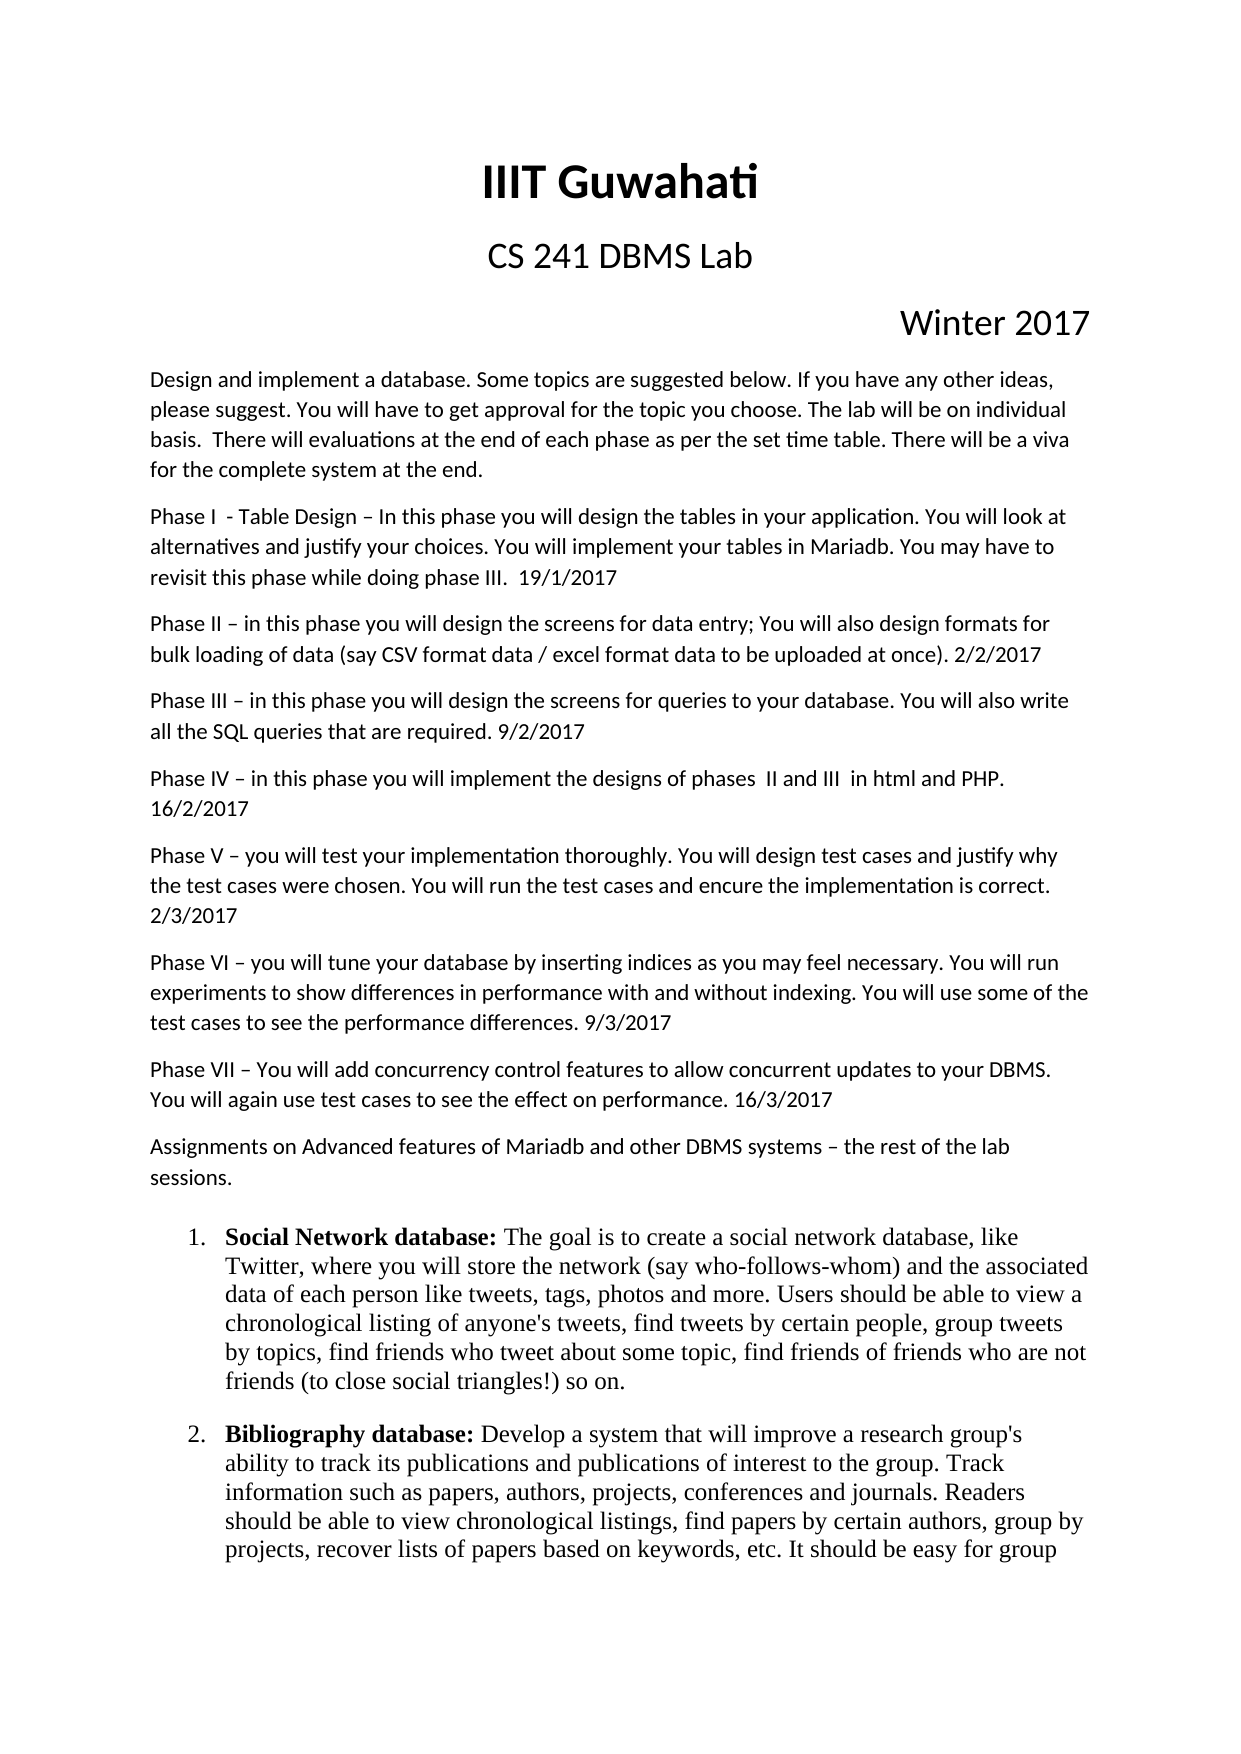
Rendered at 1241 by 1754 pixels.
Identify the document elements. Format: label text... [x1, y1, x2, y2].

text Assignments on Advanced features of Mariadb and other DBMS systems – the rest of the lab sessions. [150, 1132, 1090, 1191]
text Phase V – you will test your implementation thoroughly. You will design test cases and justify why the test cases were chosen. You will run the test cases and encure the implementation is correct. 2/3/2017 [150, 841, 1090, 929]
text IIIT Guwahati [150, 150, 1090, 211]
text Phase IV – in this phase you will implement the designs of phases II and III in html and PHP. 16/2/2017 [150, 764, 1090, 822]
text Phase II – in this phase you will design the screens for data entry; You will also design formats for bulk loading of data (say CSV format data / excel format data to be uploaded at once). 2/2/2017 [150, 609, 1090, 668]
list Social Network database: The goal is to create a social network database, like Twitter, where you will store the network (say who-follows-whom) and the associated data of each person like tweets, tags, photos and more. Users should be able to view a chronological listing of anyone's tweets, find tweets by certain people, group tweets by topics, find friends who tweet about some topic, find friends of friends who are not friends (to close social triangles!) so on. [187, 1222, 1090, 1394]
text Phase VI – you will tune your database by inserting indices as you may feel necessary. You will run experiments to show differences in performance with and without indexing. You will use some of the test cases to see the performance differences. 9/3/2017 [150, 948, 1090, 1037]
text Phase VII – You will add concurrency control features to allow concurrent updates to your DBMS. You will again use test cases to see the effect on performance. 16/3/2017 [150, 1055, 1090, 1114]
text Phase III – in this phase you will design the screens for queries to your database. You will also write all the SQL queries that are required. 9/2/2017 [150, 687, 1090, 745]
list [187, 1419, 1090, 1563]
text Phase I - Table Design – In this phase you will design the tables in your application. You will look at alternatives and justify your choices. You will implement your tables in Mariadb. You may have to revisit this phase while doing phase III. 19/1/2017 [150, 502, 1090, 591]
text Winter 2017 [150, 299, 1090, 344]
text Design and implement a database. Some topics are suggested below. If you have any other ideas, please suggest. You will have to get approval for the topic you choose. The lab will be on individual basis. There will evaluations at the end of each phase as per the set time table. There will be a viva for the complete system at the end. [150, 365, 1090, 483]
text CS 241 DBMS Lab [150, 232, 1090, 278]
